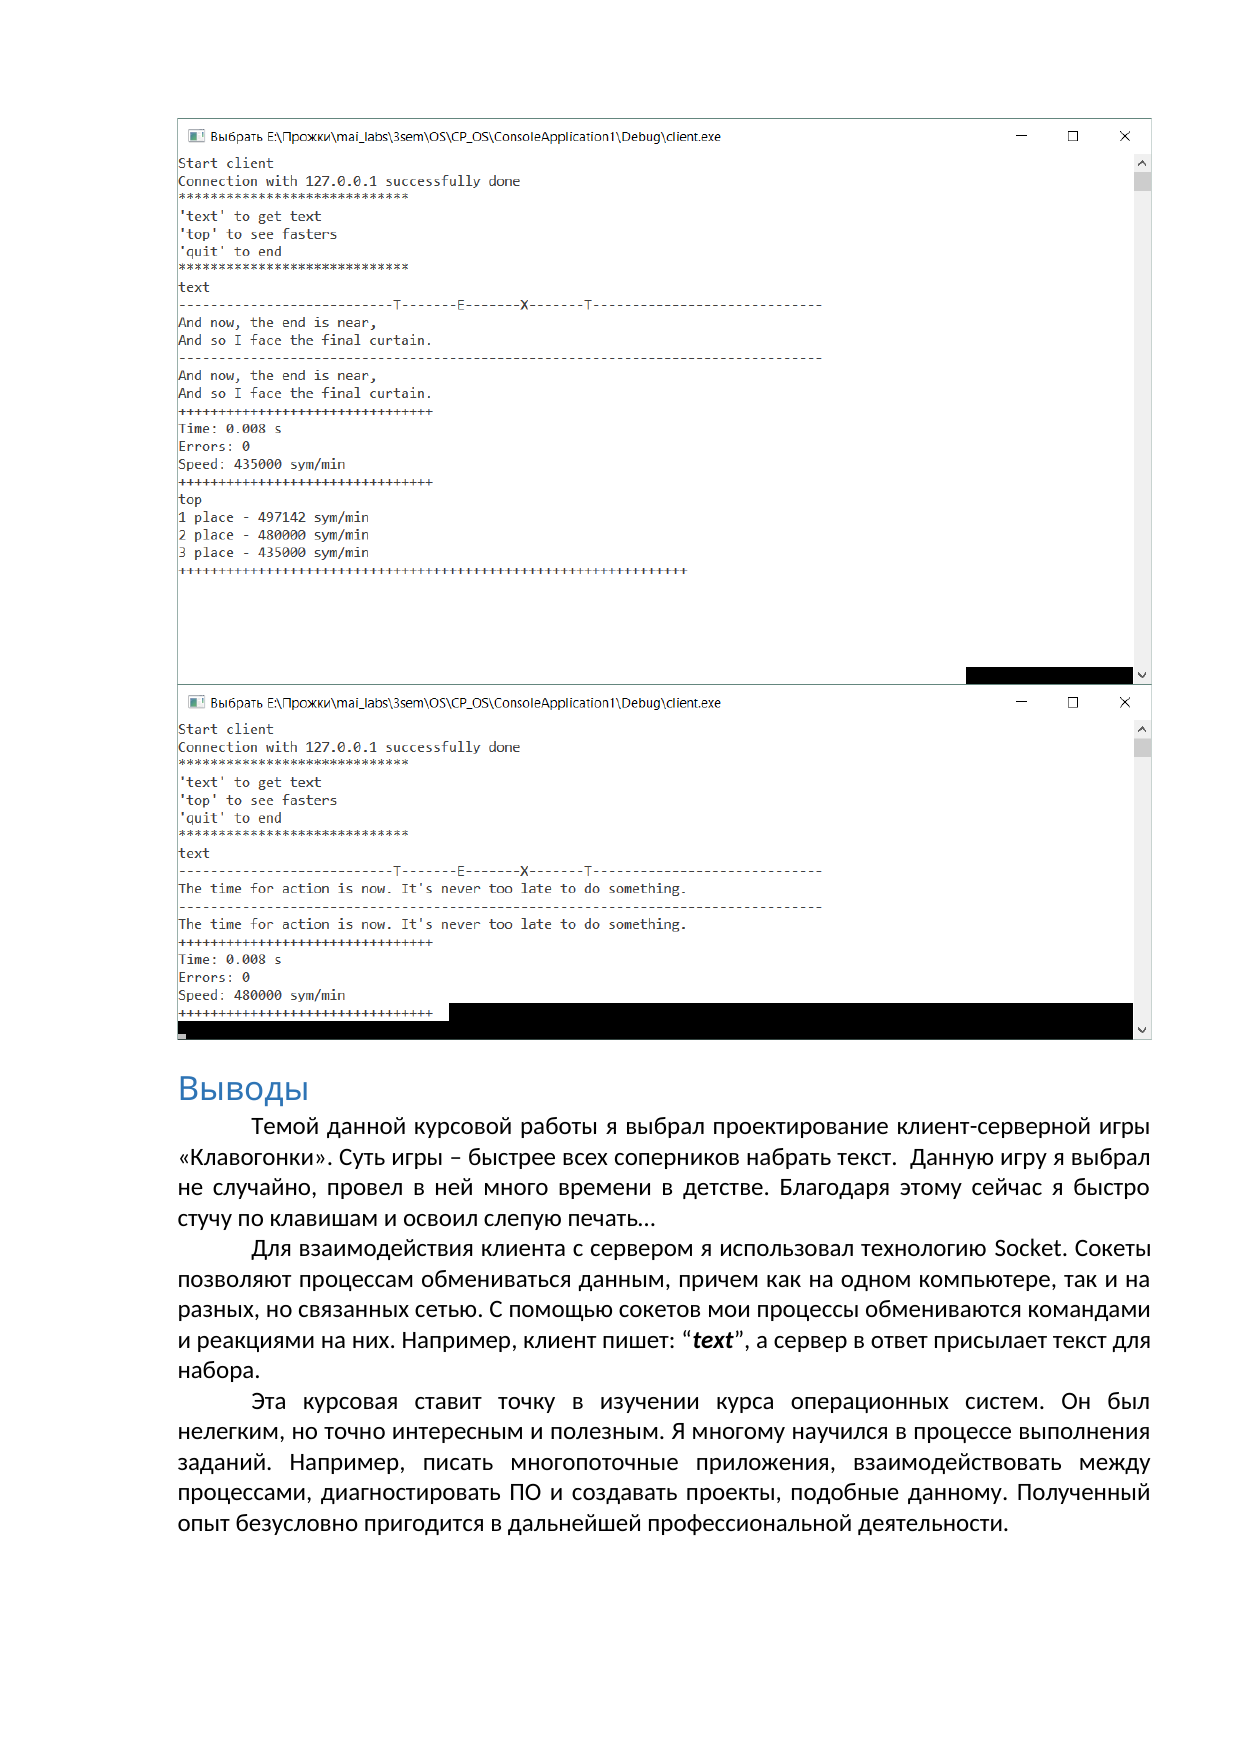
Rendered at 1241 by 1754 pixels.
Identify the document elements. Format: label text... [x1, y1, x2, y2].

subtitle Выводы [177, 1065, 1152, 1110]
text Эта курсовая ставит точку в изучении курса операционных систем. Он был нелегким, но точно интересным и полезным. Я многому научился в процессе выполнения заданий. Например, писать многопоточные приложения, взаимодействовать между процессами, диагностировать ПО и создавать проекты, подобные данному. Полученный опыт безусловно пригодится в дальнейшей профессиональной деятельности. [177, 1385, 1152, 1537]
text Для взаимодействия клиента с сервером я использовал технологию Socket. Сокеты позволяют процессам обмениваться данным, причем как на одном компьютере, так и на разных, но связанных сетью. С помощью сокетов мои процессы обмениваются командами и реакциями на них. Например, клиент пишет: “text”, а сервер в ответ присылает текст для набора. [177, 1232, 1152, 1385]
text Темой данной курсовой работы я выбрал проектирование клиент-серверной игры «Клавогонки». Суть игры – быстрее всех соперников набрать текст. Данную игру я выбрал не случайно, провел в ней много времени в детстве. Благодаря этому сейчас я быстро стучу по клавишам и освоил слепую печать… [177, 1110, 1152, 1232]
picture [177, 118, 1152, 1040]
